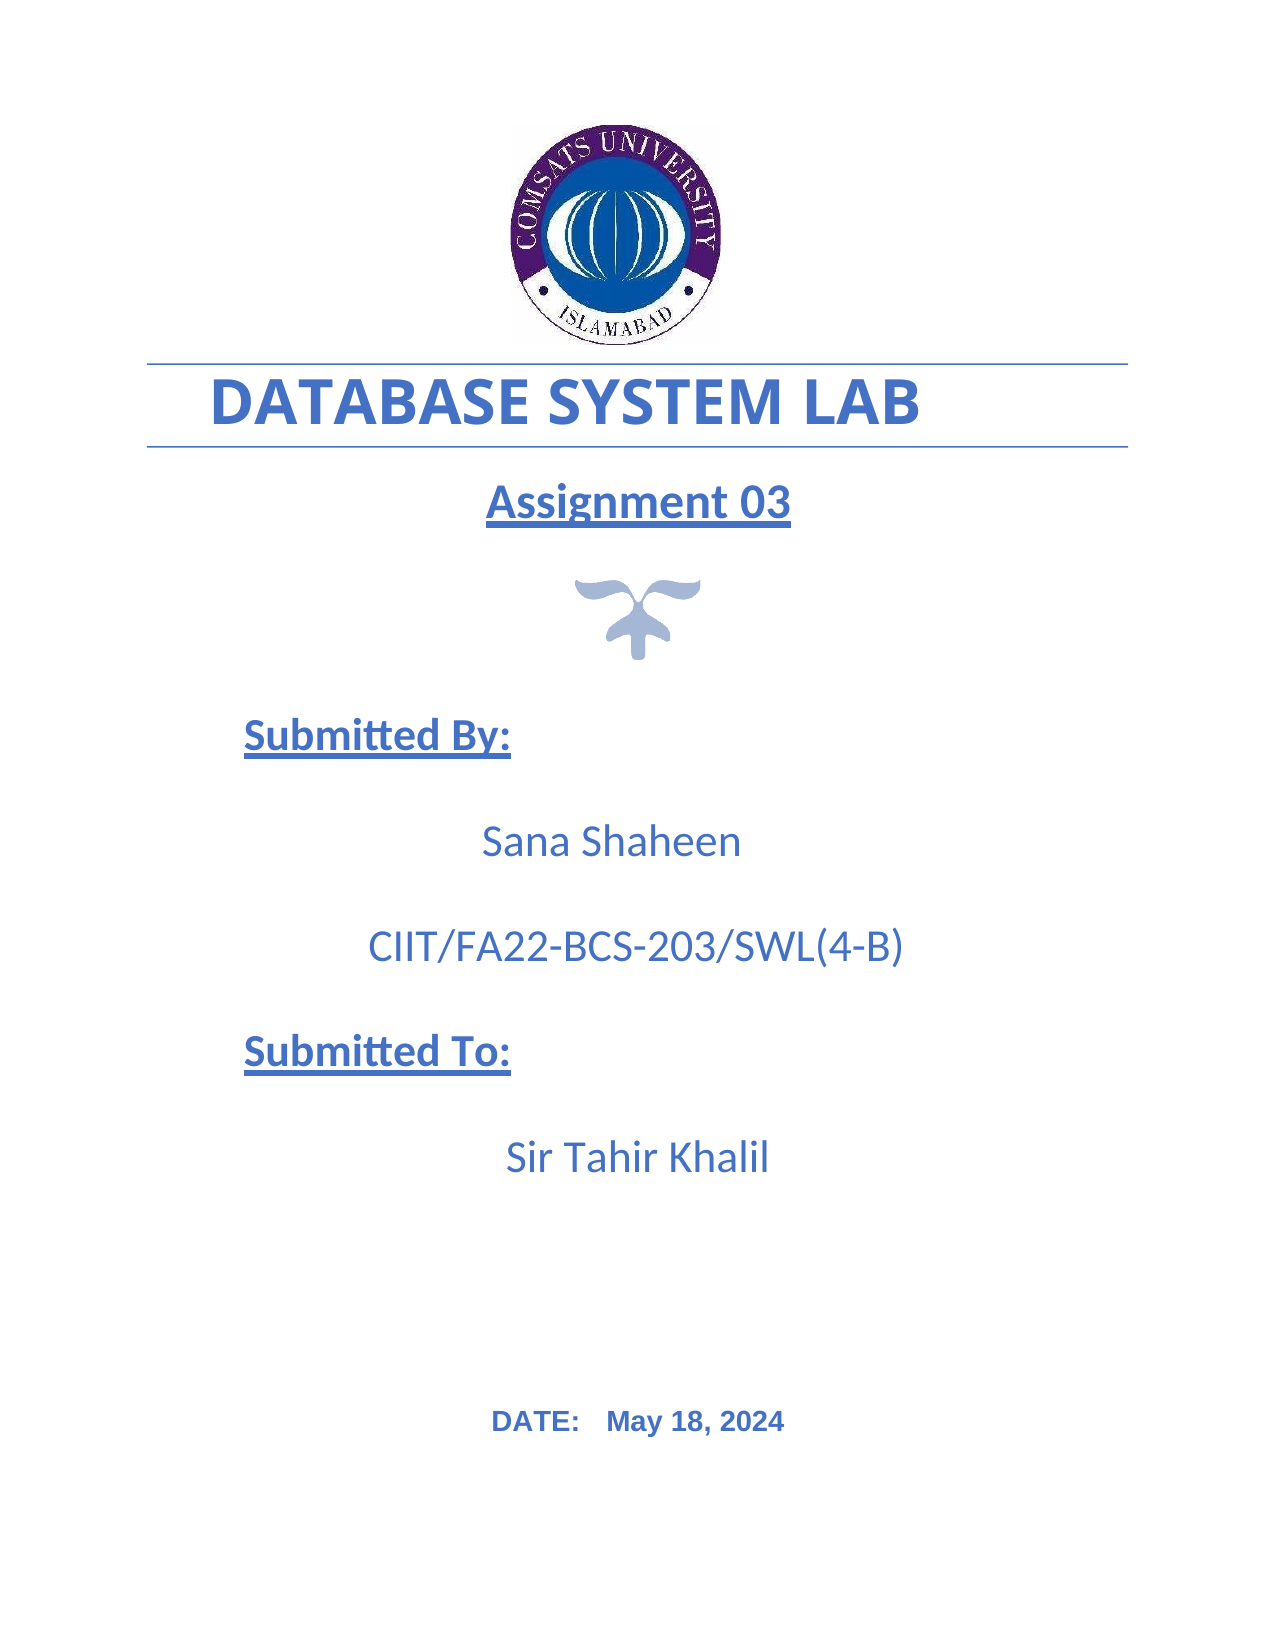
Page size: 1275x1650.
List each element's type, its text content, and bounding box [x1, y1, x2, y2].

text Submitted To: [243, 1022, 1219, 1078]
subtitle Assignment 03 [121, 469, 1155, 531]
text DATE: May 18, 2024 [121, 1404, 1154, 1438]
picture [575, 580, 701, 660]
text Sana Shaheen CIIT/FA22-BCS-203/SWL(4-B) [368, 812, 907, 973]
title DATABASE SYSTEM LAB [208, 359, 1219, 439]
text Submitted By: [243, 706, 1219, 762]
text Sir Tahir Khalil [121, 1128, 1155, 1184]
picture [510, 125, 721, 345]
